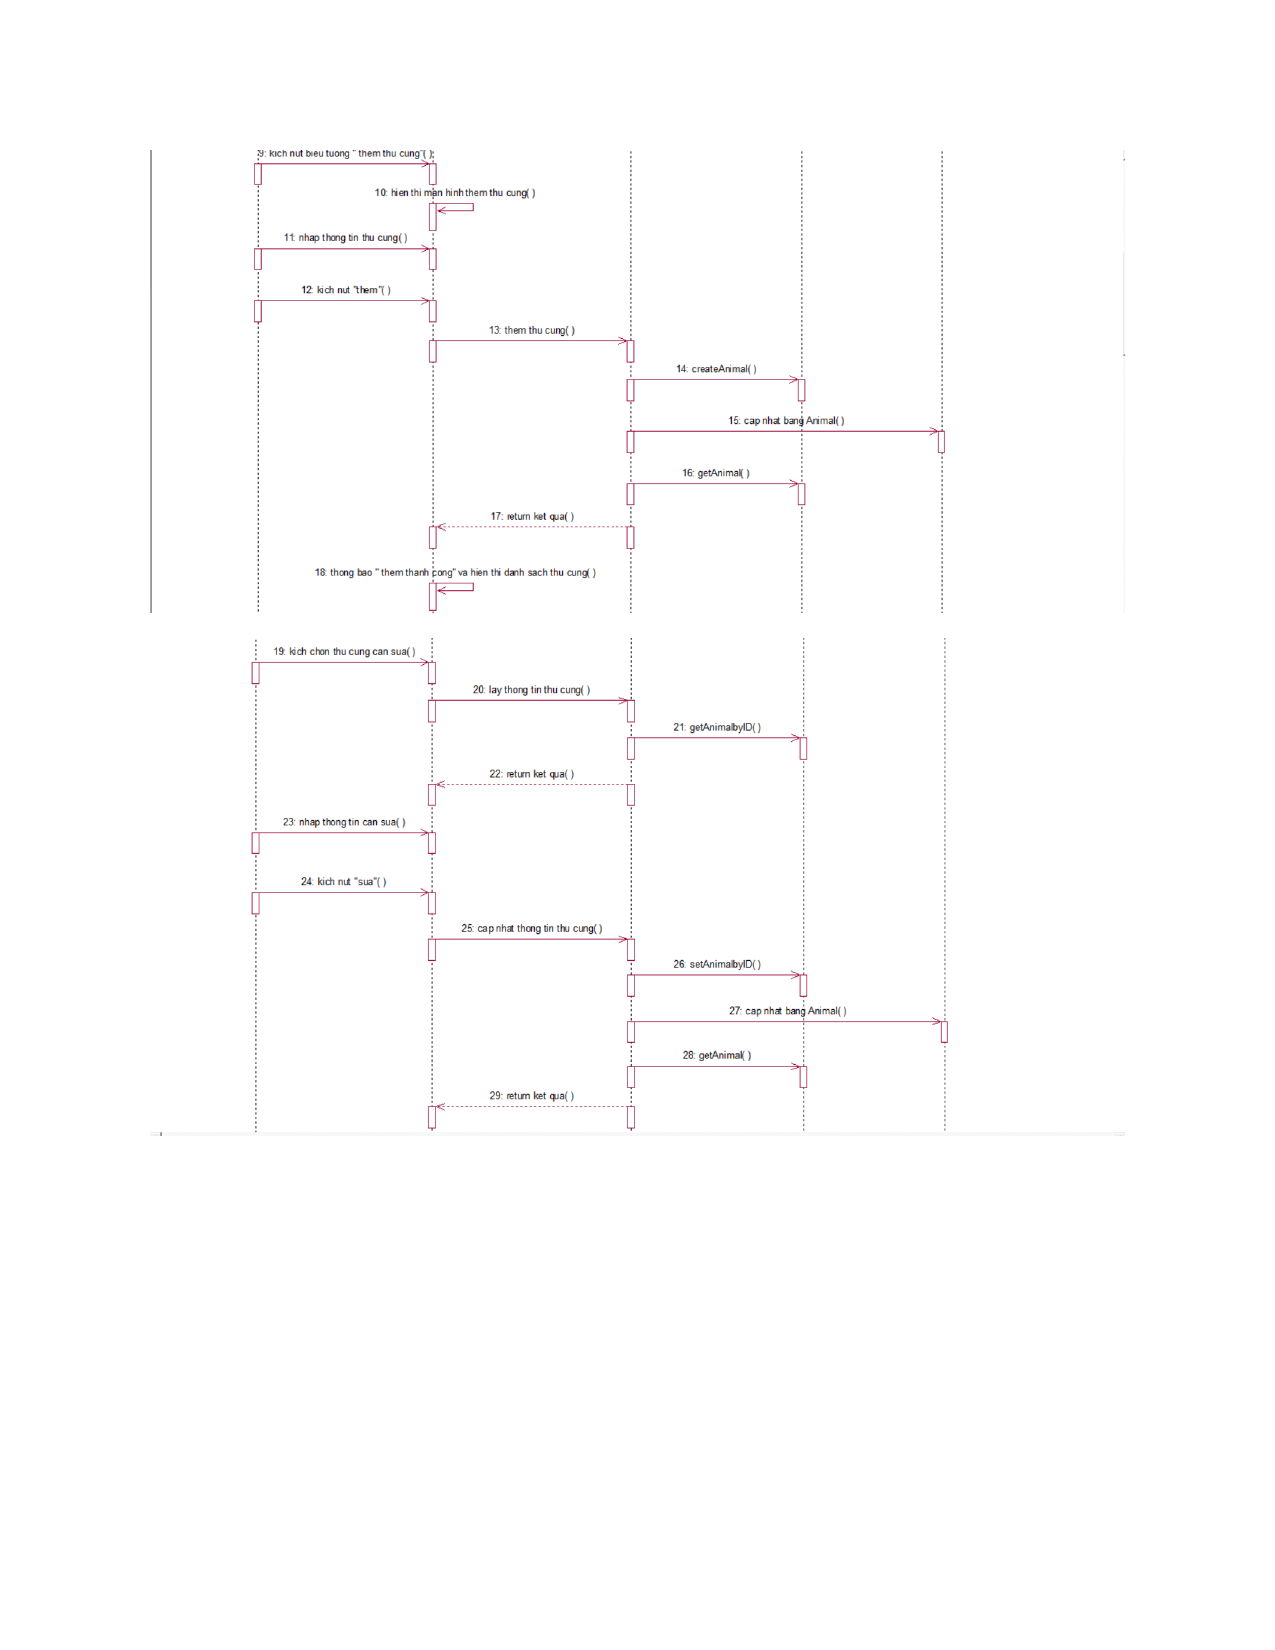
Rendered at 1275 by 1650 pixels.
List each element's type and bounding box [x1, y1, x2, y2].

picture [150, 638, 1125, 1136]
picture [150, 150, 1125, 613]
